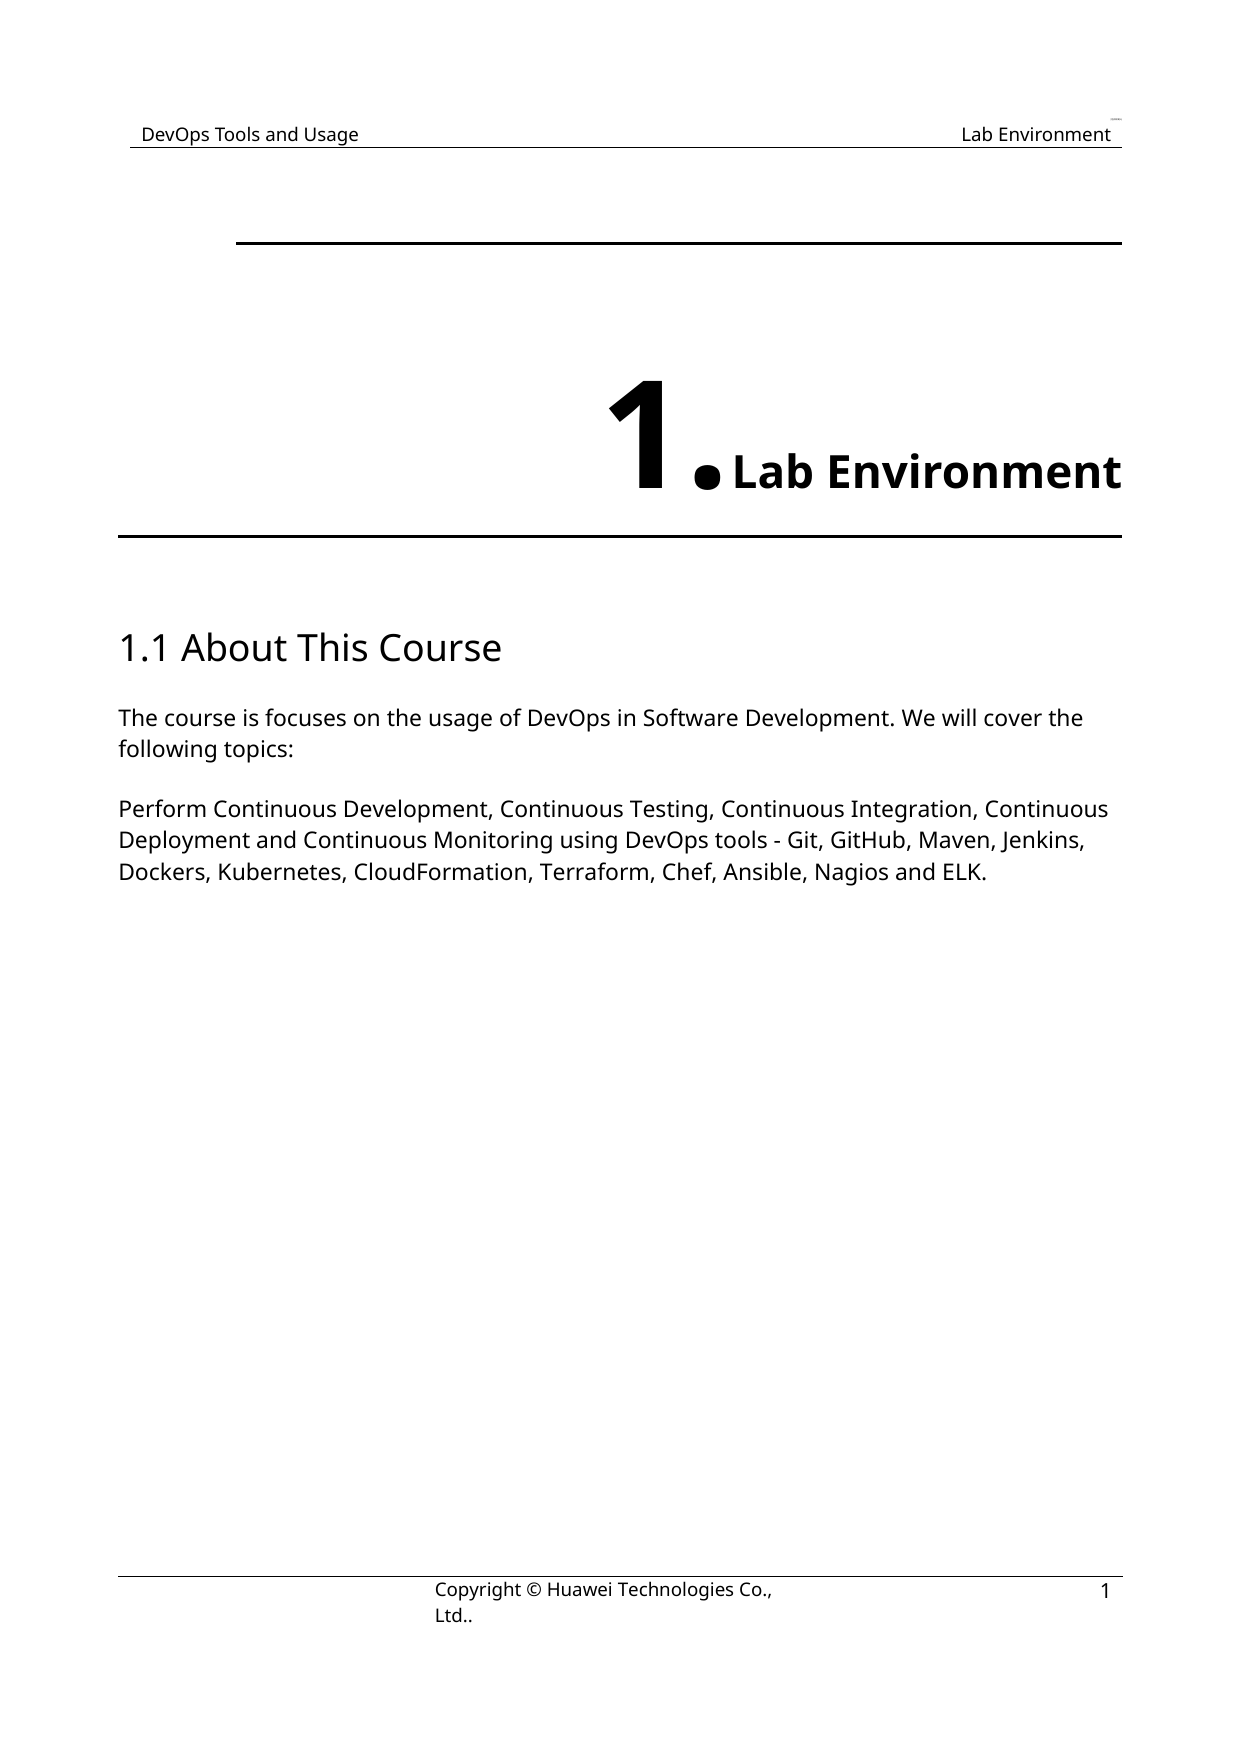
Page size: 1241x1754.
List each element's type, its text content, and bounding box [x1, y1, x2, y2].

subtitle About This Course [118, 621, 1122, 672]
text The course is focuses on the usage of DevOps in Software Development. We will cover the following topics: [118, 701, 1122, 764]
text Perform Continuous Development, Continuous Testing, Continuous Integration, Continuous Deployment and Continuous Monitoring using DevOps tools - Git, GitHub, Maven, Jenkins, Dockers, Kubernetes, CloudFormation, Terraform, Chef, Ansible, Nagios and ELK. [118, 793, 1122, 887]
subtitle Lab Environment [118, 328, 1122, 535]
